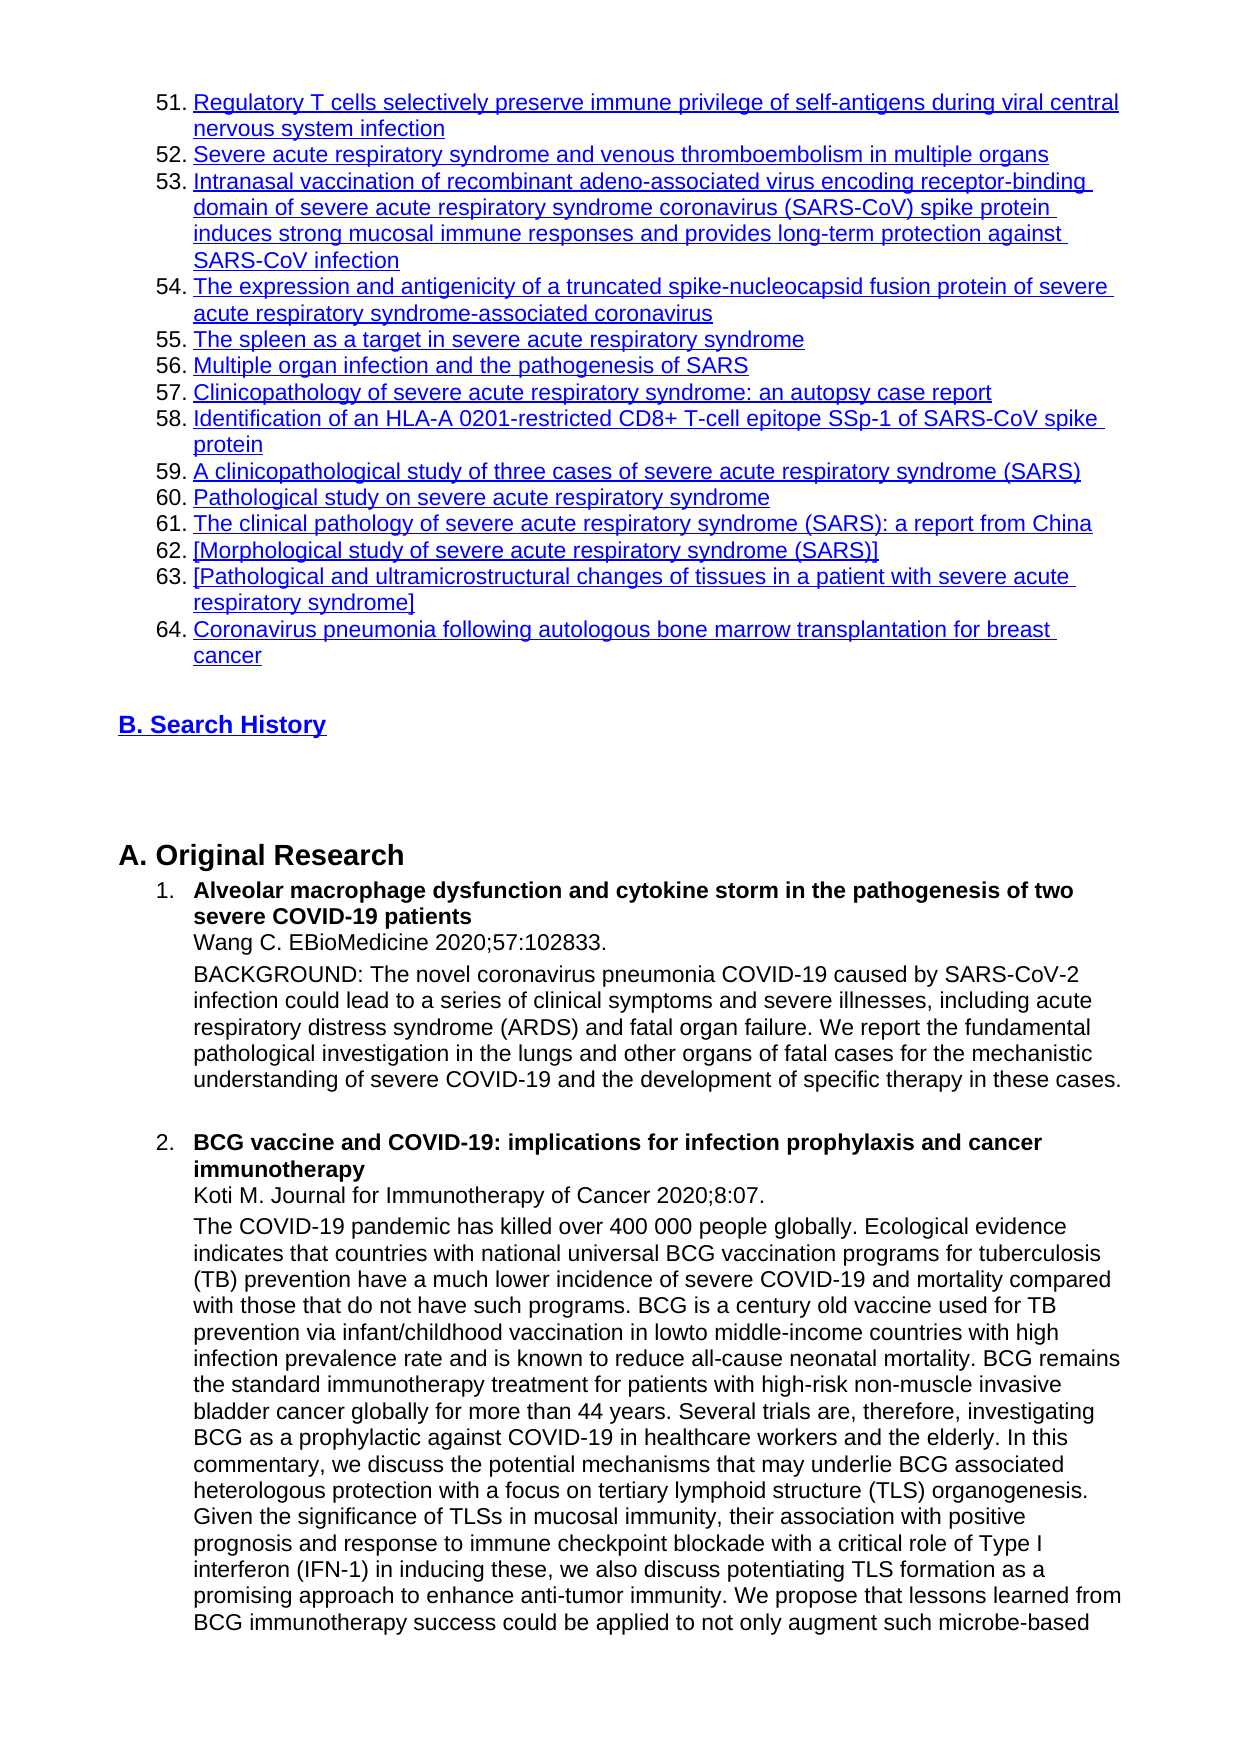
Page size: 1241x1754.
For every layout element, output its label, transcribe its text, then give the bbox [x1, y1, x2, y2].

list BCG vaccine and COVID-19: implications for infection prophylaxis and cancer immunotherapy Koti M. Journal for Immunotherapy of Cancer 2020;8:07. [156, 1129, 1122, 1208]
text BACKGROUND: The novel coronavirus pneumonia COVID-19 caused by SARS-CoV-2 infection could lead to a series of clinical symptoms and severe illnesses, including acute respiratory distress syndrome (ARDS) and fatal organ failure. We report the fundamental pathological investigation in the lungs and other organs of fatal cases for the mechanistic understanding of severe COVID-19 and the development of specific therapy in these cases. [193, 961, 1122, 1093]
list Regulatory T cells selectively preserve immune privilege of self-antigens during viral central nervous system infection [156, 89, 1122, 141]
list Coronavirus pneumonia following autologous bone marrow transplantation for breast cancer [156, 616, 1122, 668]
subtitle A. Original Research [118, 838, 1122, 872]
list Multiple organ infection and the pathogenesis of SARS [156, 352, 1122, 378]
list Identification of an HLA-A 0201-restricted CD8+ T-cell epitope SSp-1 of SARS-CoV spike protein [156, 405, 1122, 458]
list Severe acute respiratory syndrome and venous thromboembolism in multiple organs [156, 141, 1122, 168]
list [Pathological and ultramicrostructural changes of tissues in a patient with severe acute respiratory syndrome] [156, 563, 1122, 616]
list The clinical pathology of severe acute respiratory syndrome (SARS): a report from China [156, 510, 1122, 537]
list The spleen as a target in severe acute respiratory syndrome [156, 326, 1122, 352]
list Alveolar macrophage dysfunction and cytokine storm in the pathogenesis of two severe COVID-19 patients Wang C. EBioMedicine 2020;57:102833. [156, 877, 1122, 956]
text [193, 1213, 1122, 1635]
list Pathological study on severe acute respiratory syndrome [156, 484, 1122, 510]
list Clinicopathology of severe acute respiratory syndrome: an autopsy case report [156, 378, 1122, 405]
list Intranasal vaccination of recombinant adeno-associated virus encoding receptor-binding domain of severe acute respiratory syndrome coronavirus (SARS-CoV) spike protein induces strong mucosal immune responses and provides long-term protection against SARS-CoV infection [156, 168, 1122, 273]
list [Morphological study of severe acute respiratory syndrome (SARS)] [156, 537, 1122, 563]
subtitle B. Search History [118, 710, 1122, 738]
list A clinicopathological study of three cases of severe acute respiratory syndrome (SARS) [156, 458, 1122, 484]
list The expression and antigenicity of a truncated spike-nucleocapsid fusion protein of severe acute respiratory syndrome-associated coronavirus [156, 273, 1122, 326]
